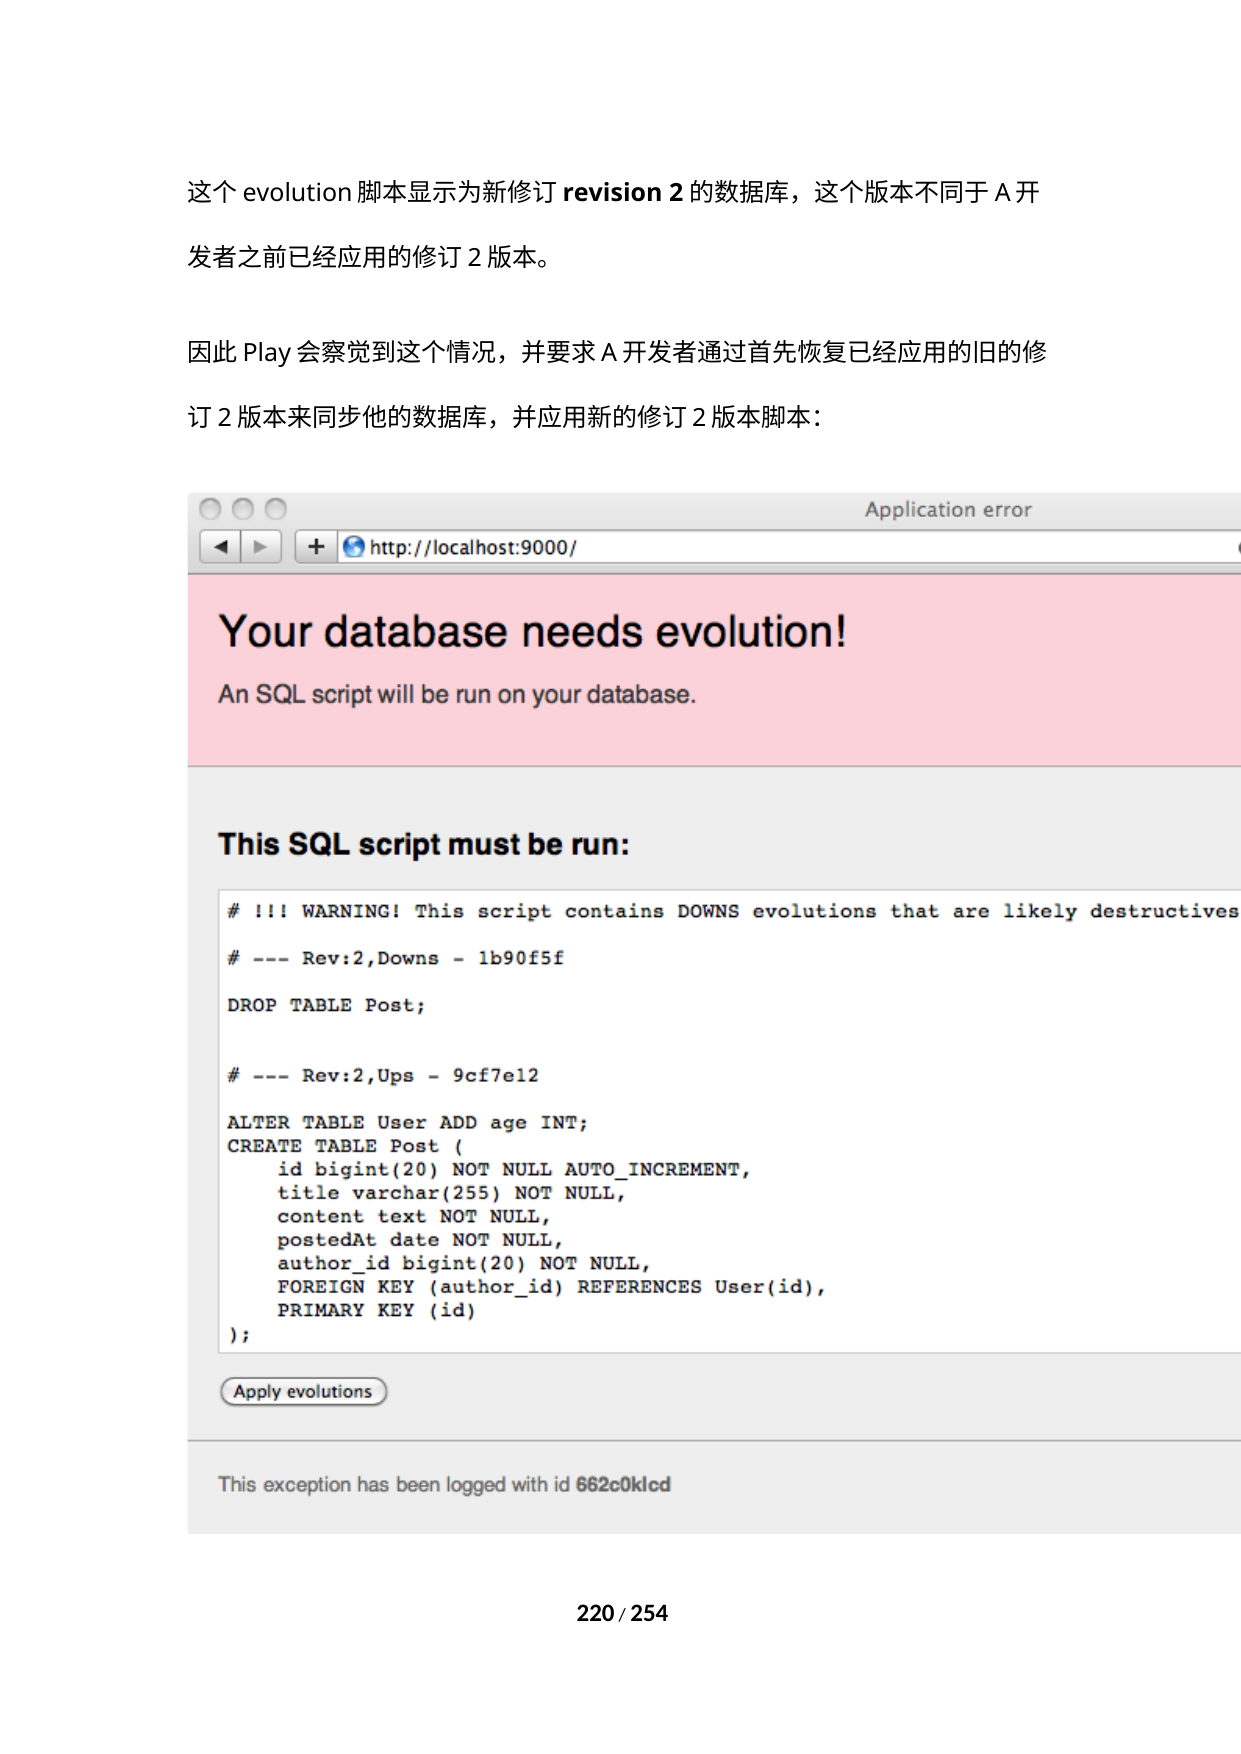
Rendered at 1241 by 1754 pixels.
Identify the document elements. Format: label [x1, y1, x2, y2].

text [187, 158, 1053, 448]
picture [187, 492, 1241, 1534]
